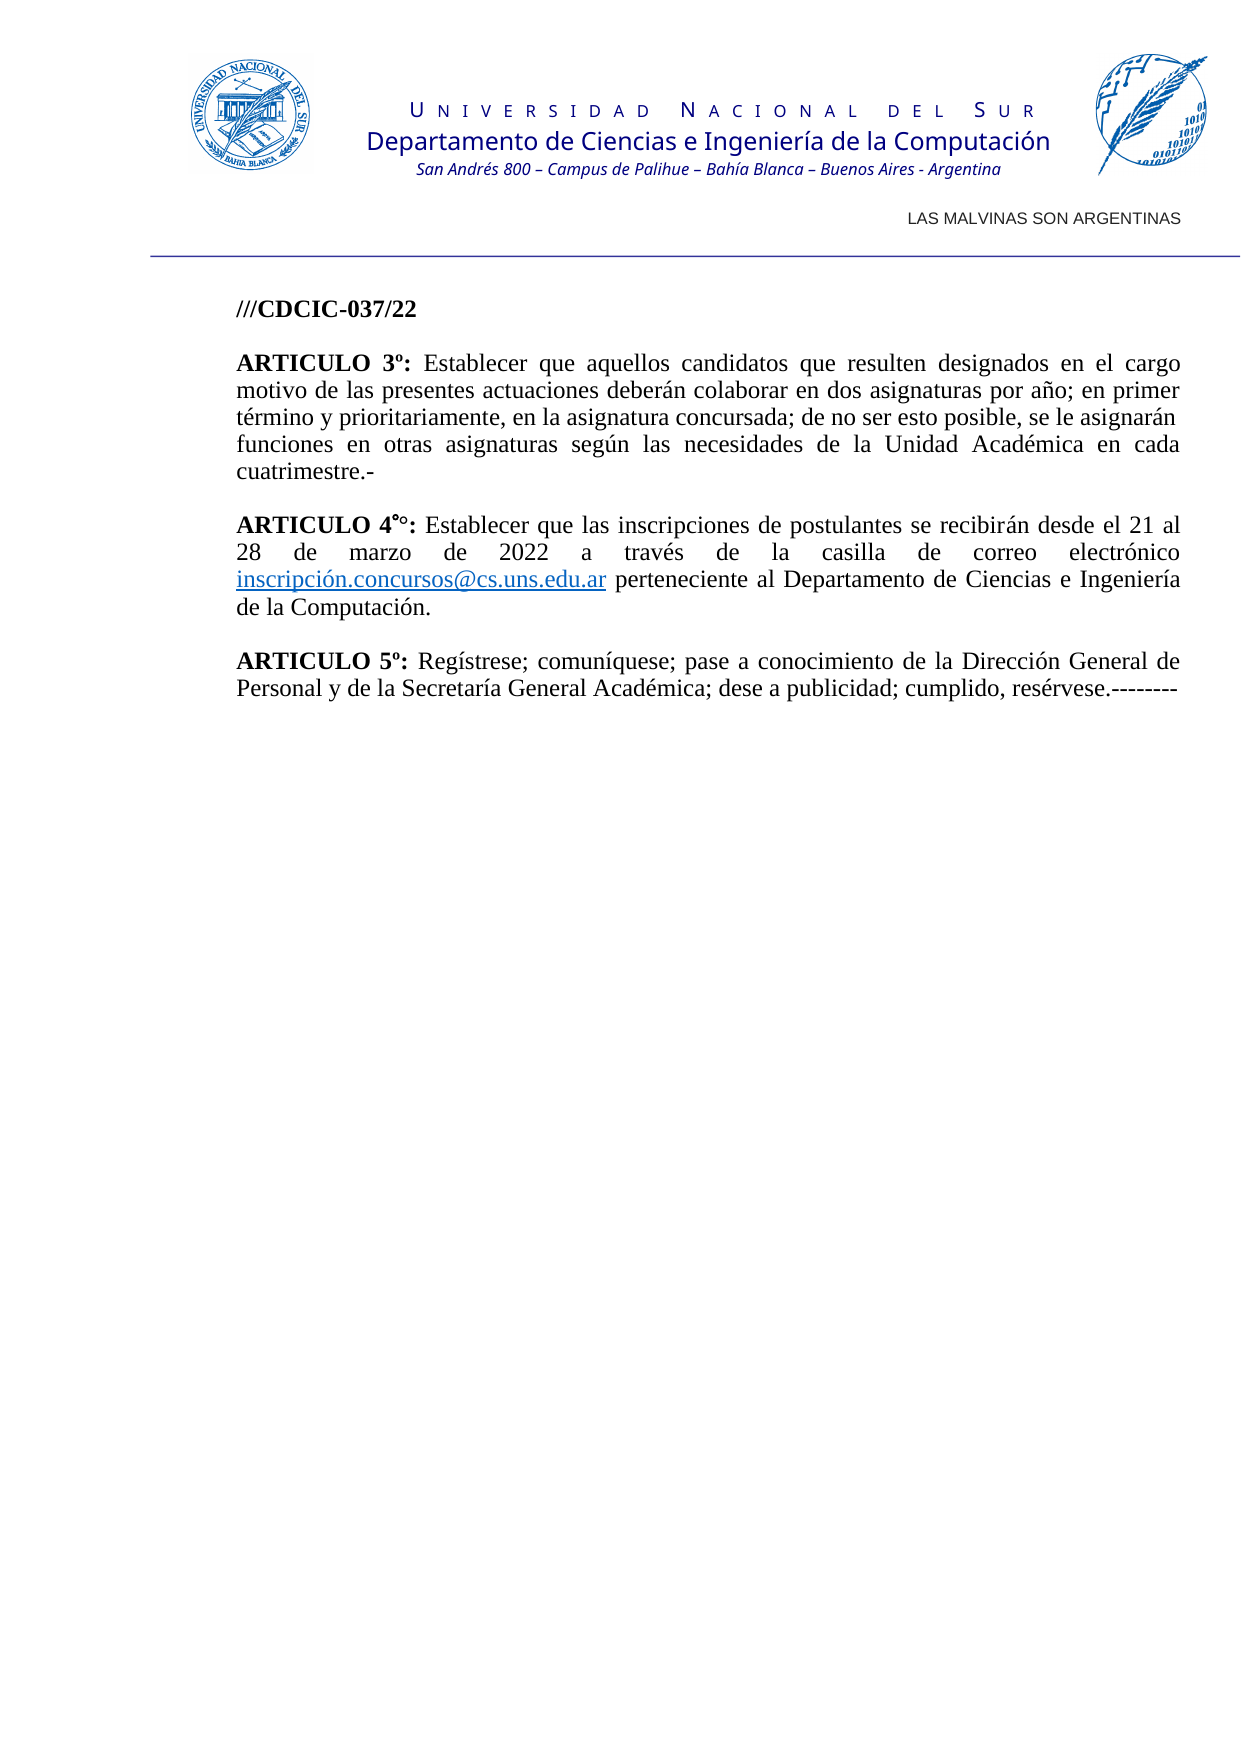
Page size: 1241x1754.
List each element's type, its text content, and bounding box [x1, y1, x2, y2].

text ARTICULO 3º: Establecer que aquellos candidatos que resulten designados en el cargo motivo de las presentes actuaciones deberán colaborar en dos asignaturas por año; en primer término y prioritariamente, en la asignatura concursada; de no ser esto posible, se le asignarán [236, 349, 1181, 431]
text funciones en otras asignaturas según las necesidades de la Unidad Académica en cada cuatrimestre.- [236, 431, 1181, 485]
text ARTICULO 5º: Regístrese; comuníquese; pase a conocimiento de la Dirección General de Personal y de la Secretaría General Académica; dese a publicidad; cumplido, resérvese.-------- [236, 647, 1181, 702]
picture [1095, 53, 1209, 176]
picture [187, 53, 315, 174]
text ///CDCIC-037/22 [236, 295, 1181, 322]
text ARTICULO 4°: Establecer que las inscripciones de postulantes se recibirán desde el 21 al 28 de marzo de 2022 a través de la casilla de correo electrónico inscripción.concursos@cs.uns.edu.ar perteneciente al Departamento de Ciencias e Ingeniería de la Computación. [236, 512, 1181, 620]
